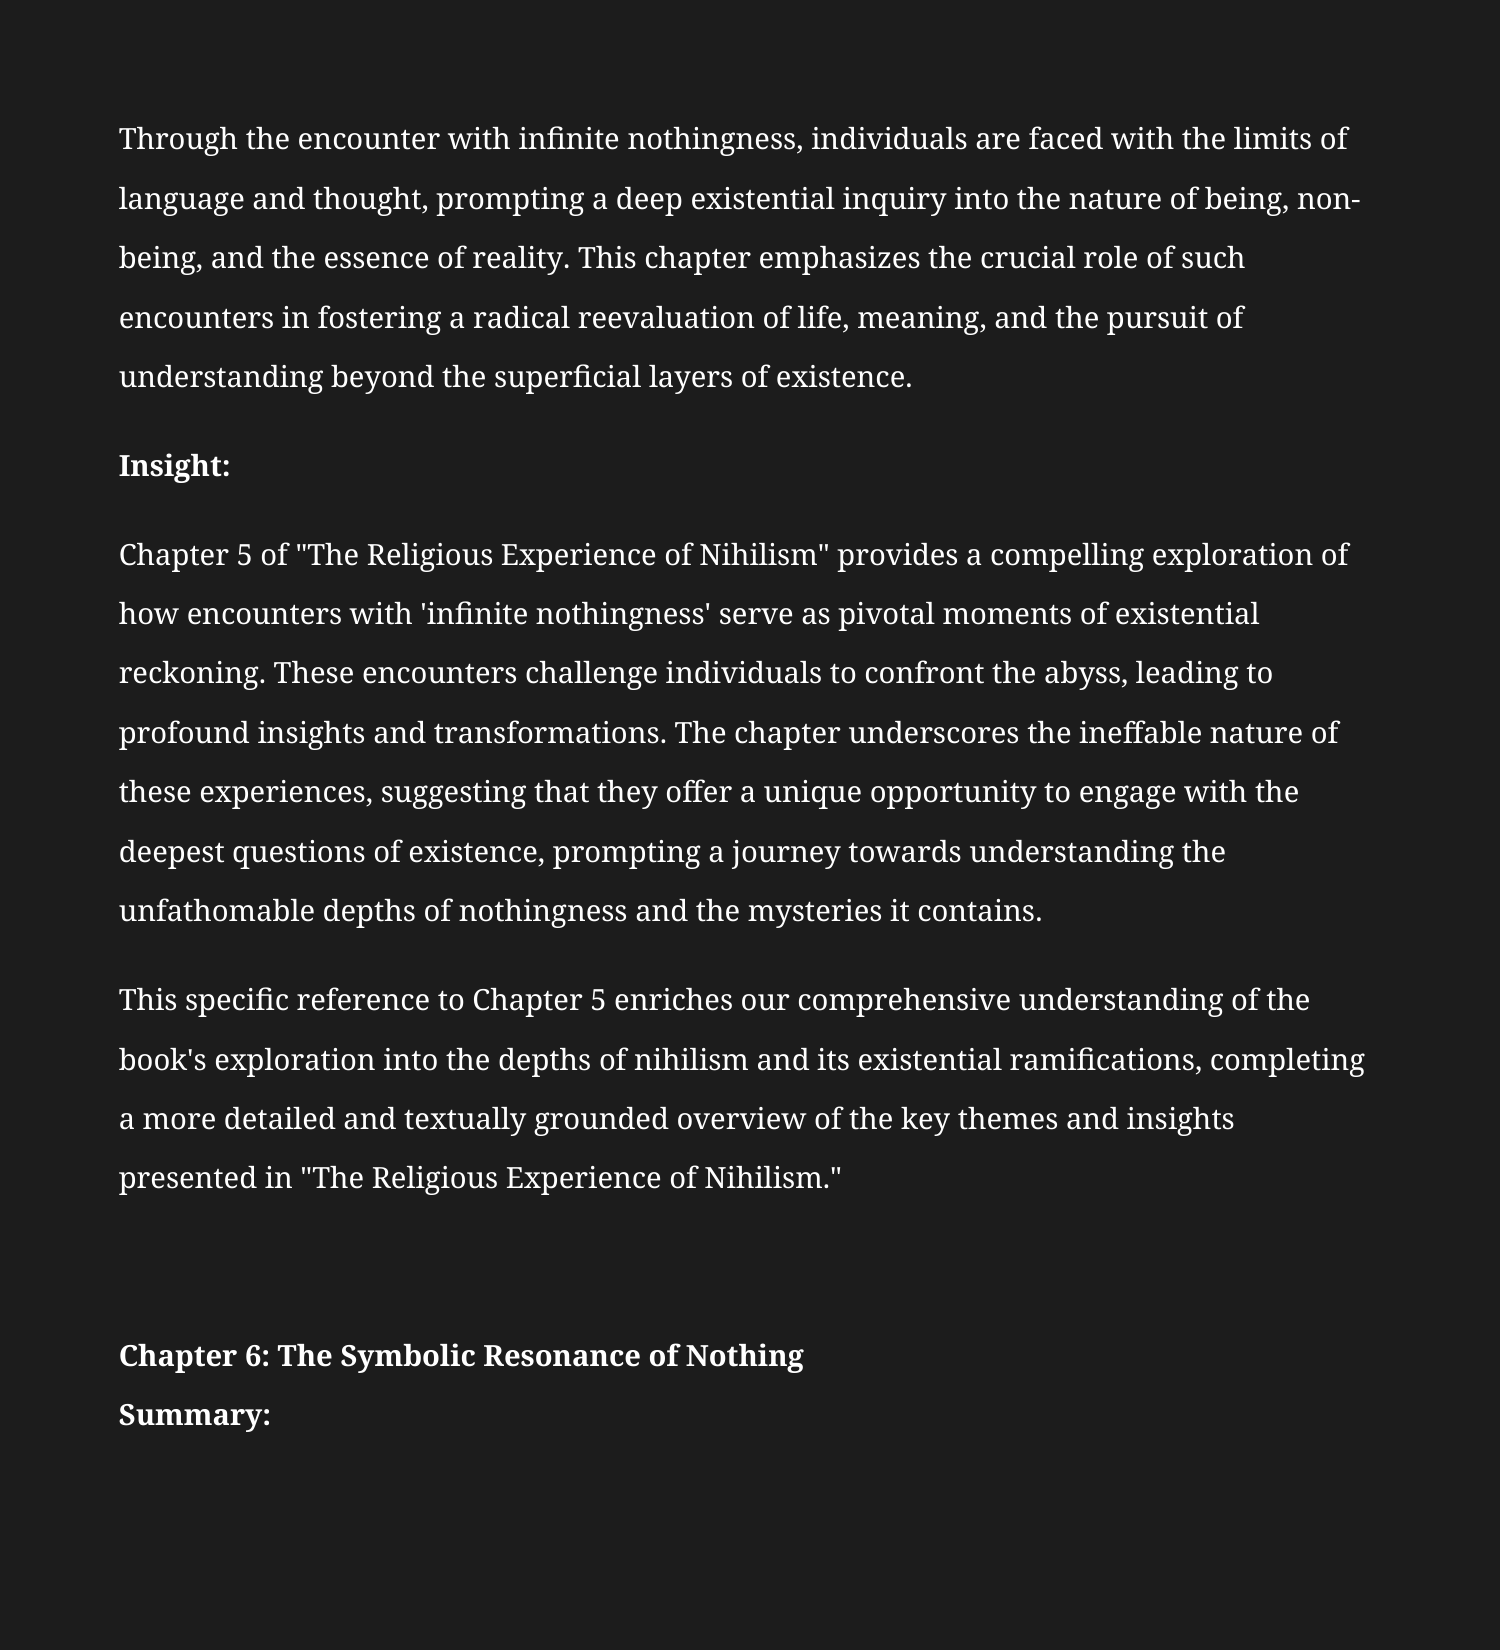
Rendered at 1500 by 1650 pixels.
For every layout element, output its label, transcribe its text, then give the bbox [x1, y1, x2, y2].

list Summary: [118, 1394, 1381, 1434]
list Insight: [118, 445, 1381, 485]
text This specific reference to Chapter 5 enriches our comprehensive understanding of the book's exploration into the depths of nihilism and its existential ramifications, completing a more detailed and textually grounded overview of the key themes and insights presented in "The Religious Experience of Nihilism." [118, 979, 1381, 1197]
list Chapter 6: The Symbolic Resonance of Nothing [118, 1335, 1381, 1375]
text Chapter 5 of "The Religious Experience of Nihilism" provides a compelling exploration of how encounters with 'infinite nothingness' serve as pivotal moments of existential reckoning. These encounters challenge individuals to confront the abyss, leading to profound insights and transformations. The chapter underscores the ineffable nature of these experiences, suggesting that they offer a unique opportunity to engage with the deepest questions of existence, prompting a journey towards understanding the unfathomable depths of nothingness and the mysteries it contains. [118, 534, 1381, 930]
text Through the encounter with infinite nothingness, individuals are faced with the limits of language and thought, prompting a deep existential inquiry into the nature of being, non-being, and the essence of reality. This chapter emphasizes the crucial role of such encounters in fostering a radical reevaluation of life, meaning, and the pursuit of understanding beyond the superficial layers of existence. [118, 118, 1381, 396]
